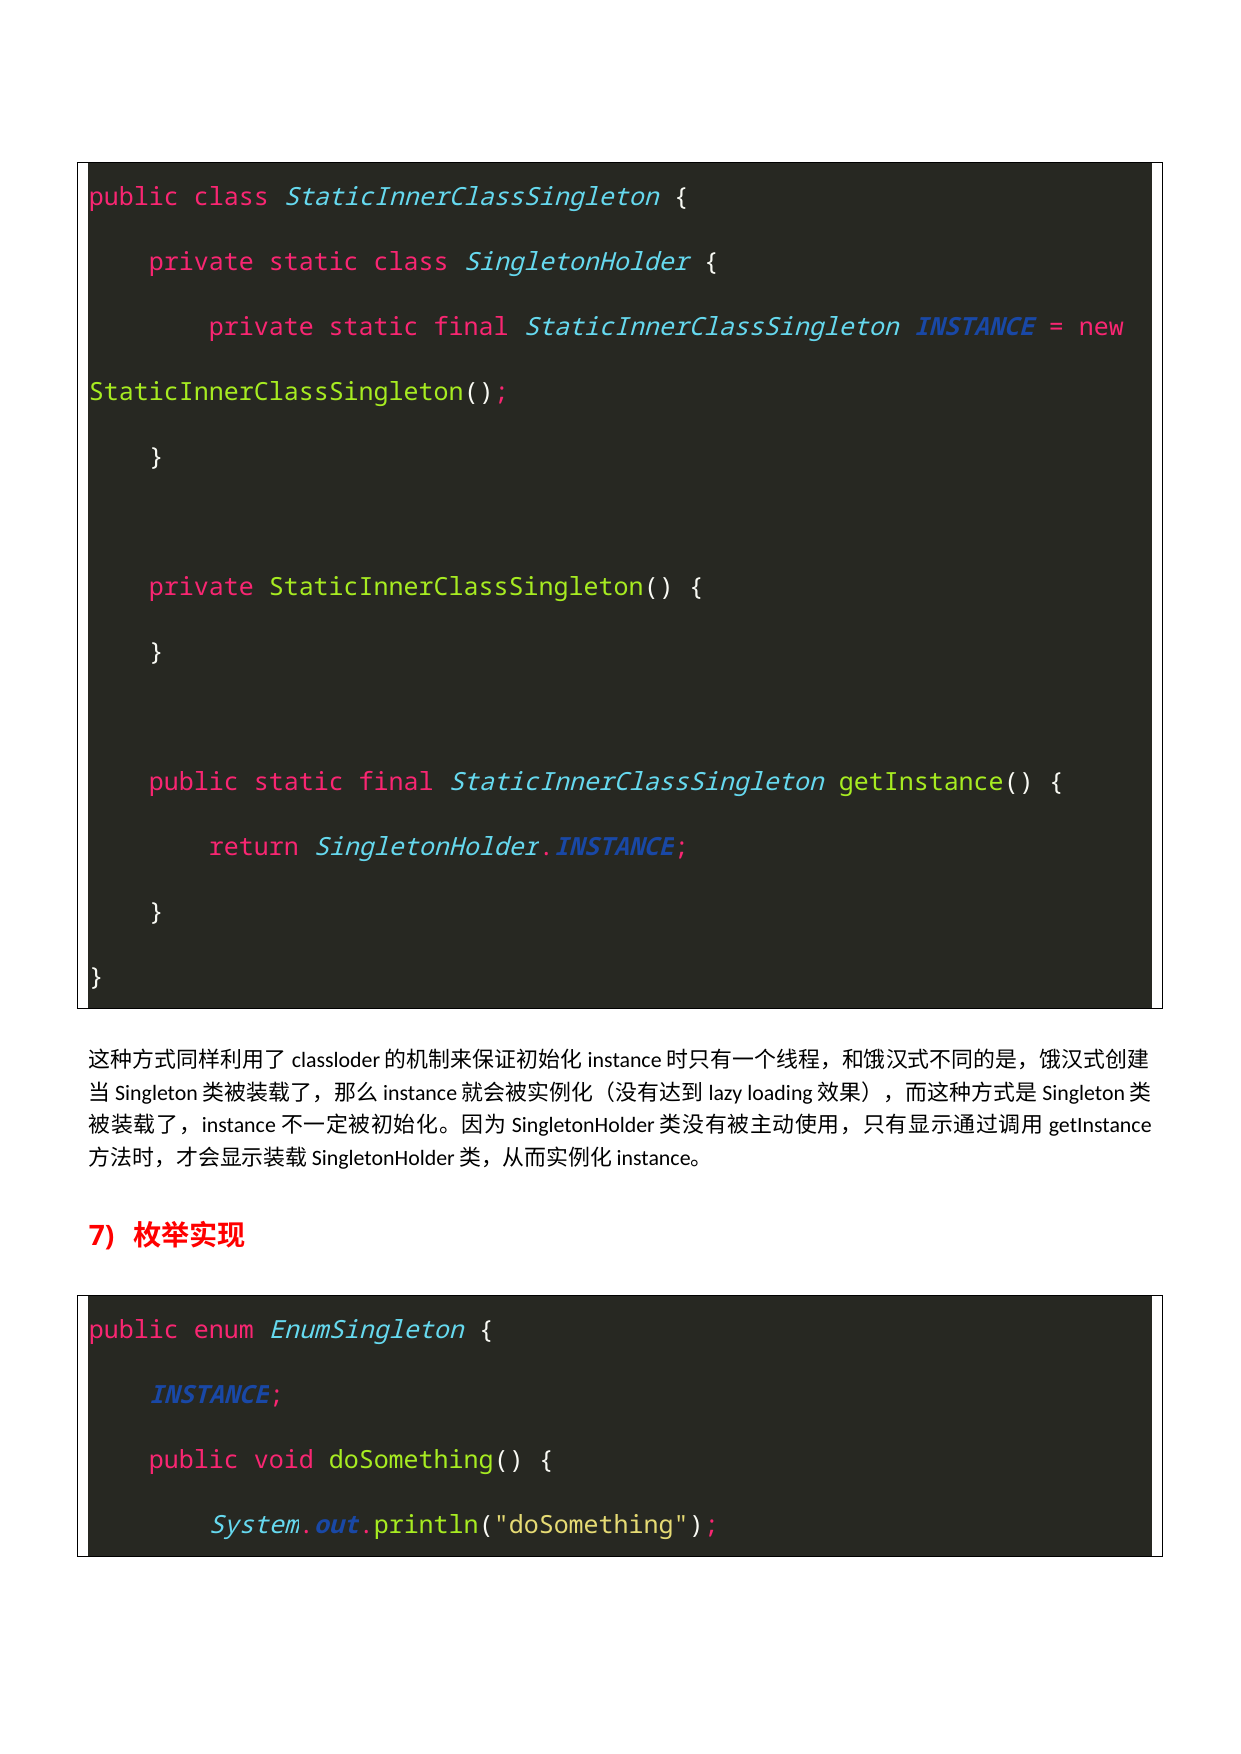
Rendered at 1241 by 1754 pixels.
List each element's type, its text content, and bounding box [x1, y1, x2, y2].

text 这种方式同样利用了classloder的机制来保证初始化instance时只有一个线程，和饿汉式不同的是，饿汉式创建当Singleton类被装载了，那么instance就会被实例化（没有达到lazy loading效果），而这种方式是Singleton类被装载了，instance不一定被初始化。因为SingletonHolder类没有被主动使用，只有显示通过调用getInstance方法时，才会显示装载SingletonHolder类，从而实例化instance。 [88, 1042, 1152, 1172]
subtitle 枚举实现 [88, 1201, 1152, 1266]
